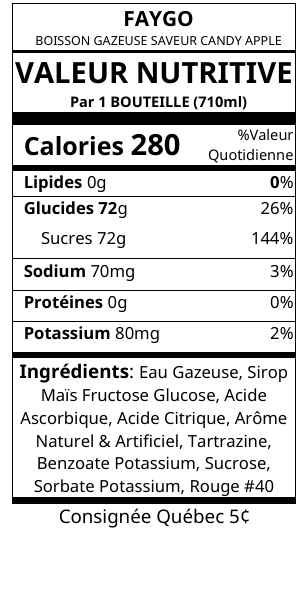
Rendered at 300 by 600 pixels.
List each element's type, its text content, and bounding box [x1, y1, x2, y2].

table_cell Sucres 72g [13, 227, 188, 258]
table_header FAYGO BOISSON GAZEUSE SAVEUR CANDY APPLE [13, 4, 295, 49]
table_cell VALEUR NUTRITIVE Par 1 BOUTEILLE (710ml) [13, 53, 295, 112]
table_cell Ingrédients: Eau Gazeuse, Sirop Maïs Fructose Glucose, Acide Ascorbique, Acide Citrique, Arôme Naturel & Artificiel, Tartrazine, Benzoate Potassium, Sucrose, Sorbate Potassium, Rouge #40 [13, 358, 295, 497]
table_cell Sodium 70mg [13, 259, 188, 289]
table_cell 3% [188, 259, 295, 289]
table_cell 144% [188, 227, 295, 258]
table_cell 2% [188, 322, 295, 352]
table_cell Calories 280 [13, 125, 188, 164]
table_cell Glucides 72g [13, 197, 188, 227]
table_cell Lipides 0g [13, 171, 188, 196]
table_cell %Valeur Quotidienne [188, 125, 295, 164]
table_cell Potassium 80mg [13, 322, 188, 352]
table_cell 0% [188, 291, 295, 321]
text Consignée Québec 5¢ [12, 503, 297, 529]
table_cell 0% [188, 171, 295, 196]
table_cell Protéines 0g [13, 291, 188, 321]
table_cell 26% [188, 197, 295, 227]
